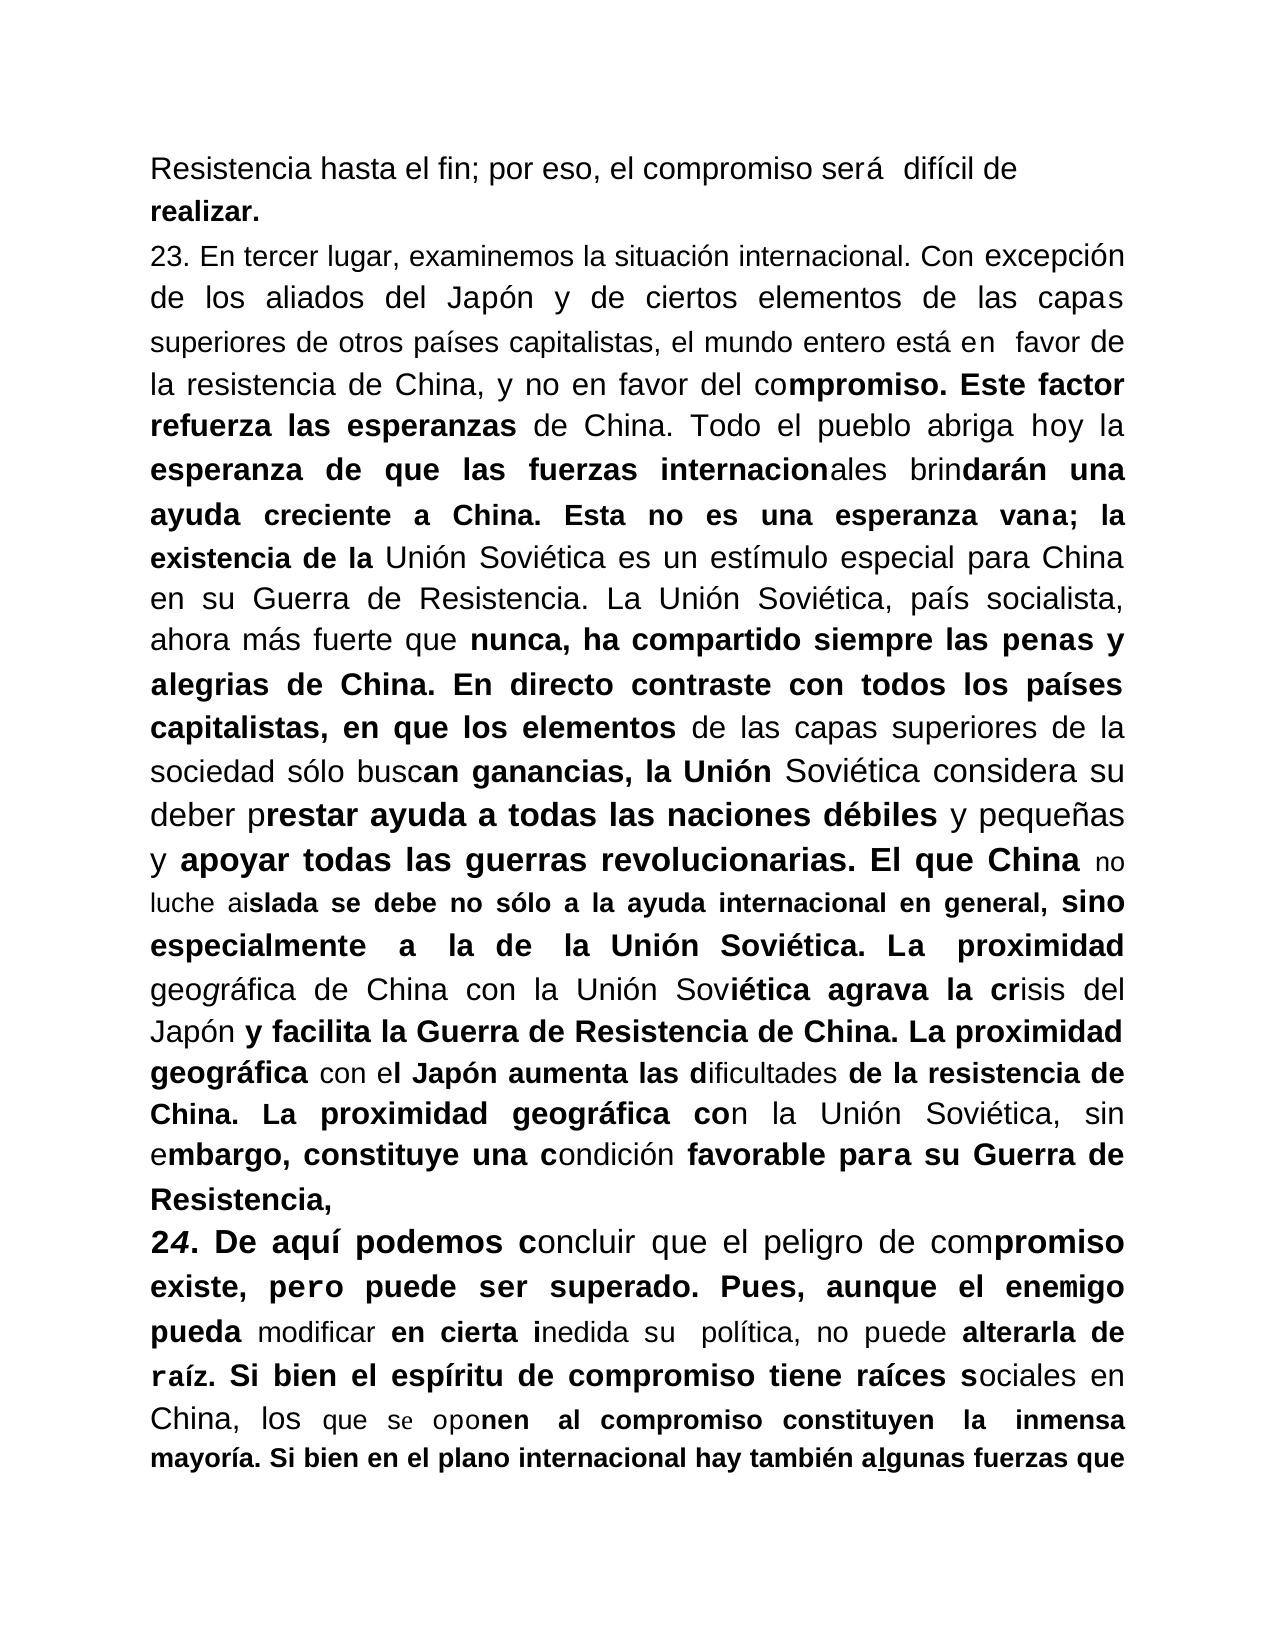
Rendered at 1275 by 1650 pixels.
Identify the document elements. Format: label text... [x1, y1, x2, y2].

text 23. En tercer lugar, examinemos la situación internacional. Con excepción de los aliados del Japón y de ciertos elementos de las capas superiores de otros países capitalistas, el mundo entero está en favor de la resistencia de China, y no en favor del compromiso. Este factor refuerza las esperanzas de China. Todo el pueblo abriga hoy la esperanza de que las fuerzas internacionales brindarán una ayuda creciente a China. Esta no es una esperanza vana; la existencia de la Unión Soviética es un estímulo especial para China en su Guerra de Resistencia. La Unión Soviética, país socialista, ahora más fuerte que nunca, ha compartido siempre las penas y alegrias de China. En directo contraste con todos los países capitalistas, en que los elementos de las capas superiores de la sociedad sólo buscan ganancias, la Unión Soviética considera su deber prestar ayuda a todas las naciones débiles y pequeñas y apoyar todas las guerras revolucionarias. El que China no luche aislada se debe no sólo a la ayuda internacional en general, sino especialmente a la de la Unión Soviética. La proximidad geográfica de China con la Unión Soviética agrava la crisis del Japón y facilita la Guerra de Resistencia de China. La proximidad geográfica con el Japón aumenta las dificultades de la resistencia de China. La proximidad geográfica con la Unión Soviética, sin embargo, constituye una condición favorable para su Guerra de Resistencia, [150, 237, 1125, 1216]
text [150, 150, 1125, 227]
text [150, 1222, 1125, 1473]
